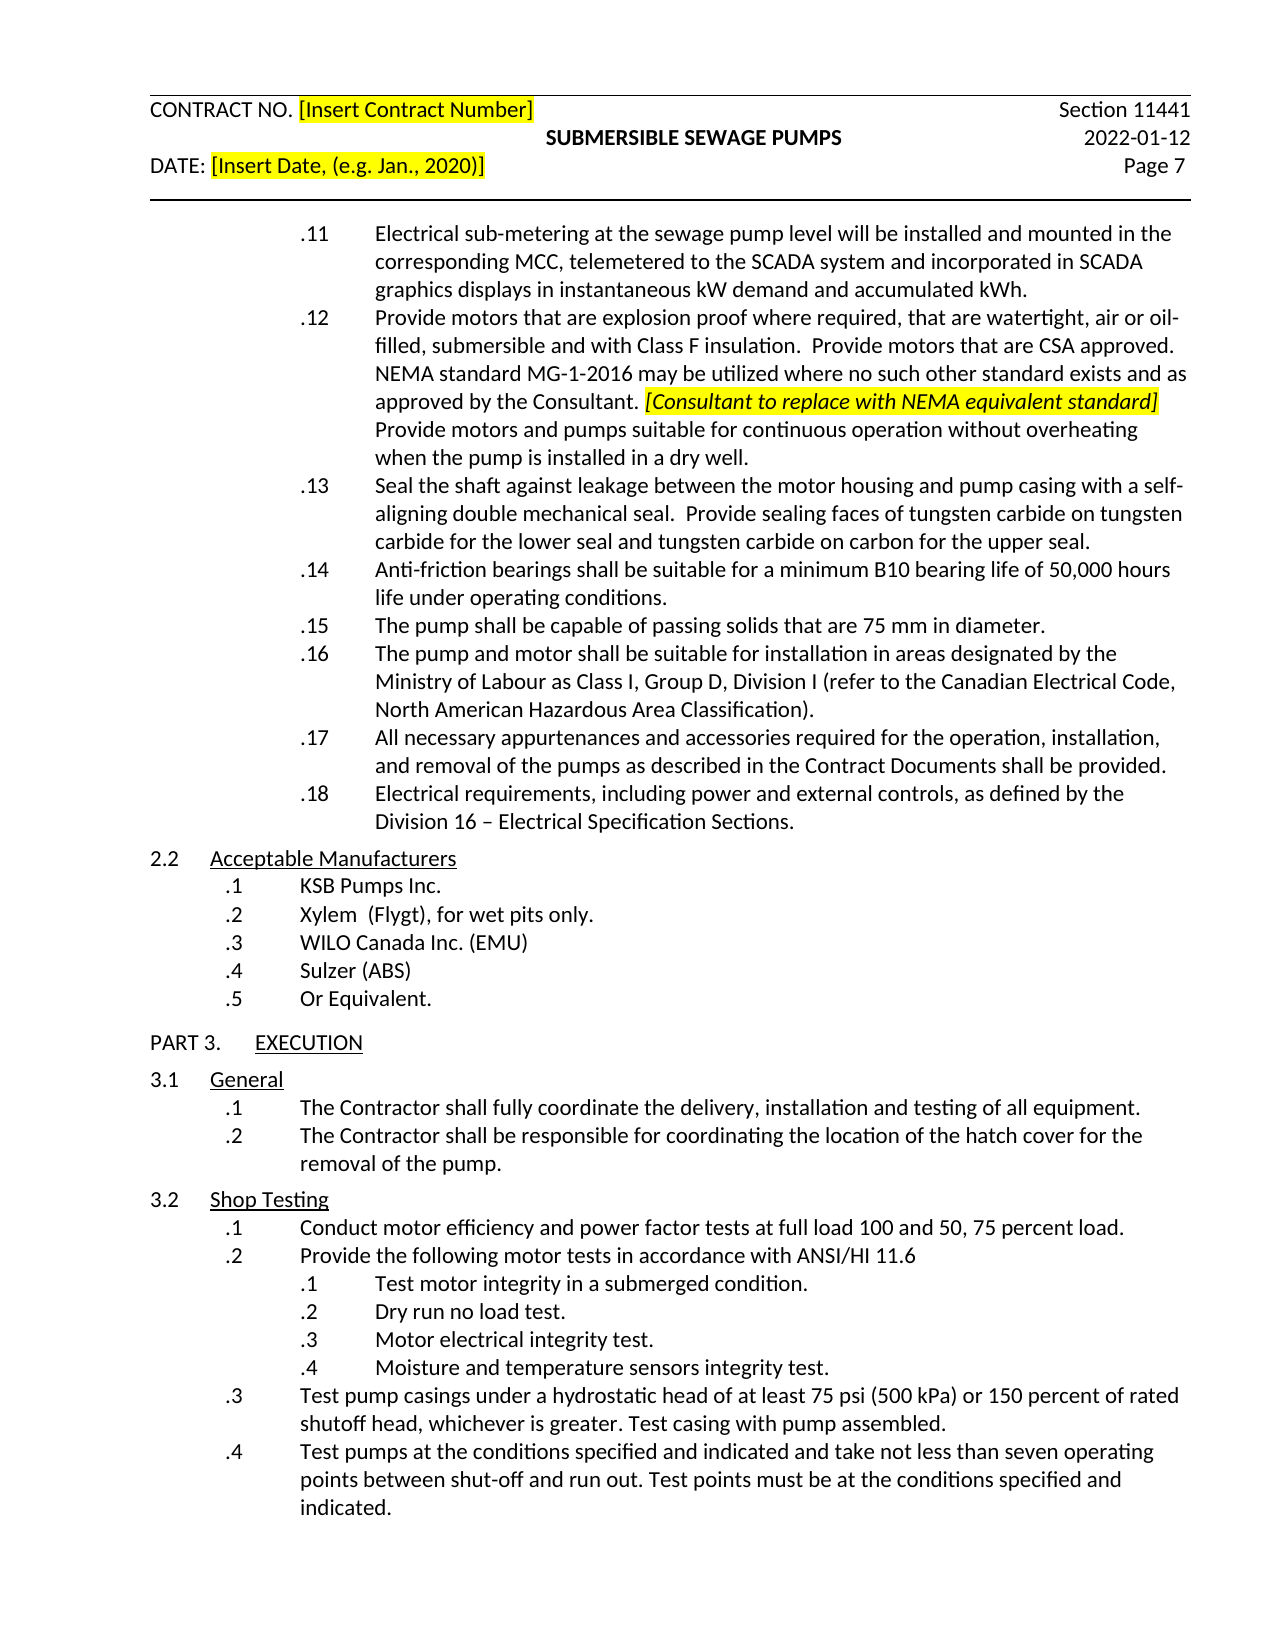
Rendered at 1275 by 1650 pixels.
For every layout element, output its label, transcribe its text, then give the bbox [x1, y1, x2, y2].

subtitle The Contractor shall fully coordinate the delivery, installation and testing of all equipment. [225, 1206, 1191, 1234]
subtitle Xylem (Flygt), for wet pits only. [225, 996, 1191, 1024]
subtitle Or Equivalent. [225, 1080, 1191, 1108]
subtitle EXECUTION [150, 1125, 1191, 1153]
subtitle Provide the following motor tests in accordance with ANSI/HI 11.6 [225, 1367, 1191, 1395]
subtitle The motor shall be capable of operating the pump continuously at any point of the selected impeller curve without exceeding the nominal motor rating. The duty point shall lie within the envelope encompassing 50% to 150% of the best efficiency point. [300, 219, 1191, 303]
subtitle Acceptable Manufacturers [150, 928, 1191, 956]
subtitle Provide motors that are explosion proof where required, that are watertight, air or oil-filled, submersible and with Class F insulation. Provide motors that are CSA approved. NEMA standard MG-1-2016 may be utilized where no such other standard exists and as approved by the Consultant. [Consultant to replace with NEMA equivalent standard] Provide motors and pumps suitable for continuous operation without overheating when the pump is installed in a dry well. [300, 387, 1191, 555]
subtitle KSB Pumps Inc. [225, 968, 1191, 996]
subtitle Conduct motor efficiency and power factor tests at full load 100 and 50, 75 percent load. [225, 1339, 1191, 1367]
subtitle Sulzer (ABS) [225, 1052, 1191, 1080]
subtitle WILO Canada Inc. (EMU) [225, 1024, 1191, 1052]
subtitle The pump shall be capable of passing solids that are 75 mm in diameter. [300, 695, 1191, 723]
subtitle Moisture and temperature sensors integrity test. [300, 1479, 1191, 1507]
subtitle The pump and motor shall be suitable for installation in areas designated by the Ministry of Labour as Class I, Group D, Division I (refer to the Canadian Electrical Code, North American Hazardous Area Classification). [300, 723, 1191, 807]
subtitle All necessary appurtenances and accessories required for the operation, installation, and removal of the pumps as described in the Contract Documents shall be provided. [300, 807, 1191, 863]
subtitle Electrical requirements, including power and external controls, as defined by the Division 16 – Electrical Specification Sections. [300, 863, 1191, 919]
subtitle Test motor integrity in a submerged condition. [300, 1395, 1191, 1423]
subtitle Shop Testing [150, 1298, 1191, 1326]
subtitle Motor electrical integrity test. [300, 1451, 1191, 1479]
subtitle Dry run no load test. [300, 1423, 1191, 1451]
subtitle Anti-friction bearings shall be suitable for a minimum B10 bearing life of 50,000 hours life under operating conditions. [300, 639, 1191, 695]
subtitle General [150, 1166, 1191, 1193]
subtitle Electrical sub-metering at the sewage pump level will be installed and mounted in the corresponding MCC, telemetered to the SCADA system and incorporated in SCADA graphics displays in instantaneous kW demand and accumulated kWh. [300, 303, 1191, 387]
subtitle The Contractor shall be responsible for coordinating the location of the hatch cover for the removal of the pump. [225, 1234, 1191, 1290]
subtitle Seal the shaft against leakage between the motor housing and pump casing with a self-aligning double mechanical seal. Provide sealing faces of tungsten carbide on tungsten carbide for the lower seal and tungsten carbide on carbon for the upper seal. [300, 555, 1191, 639]
